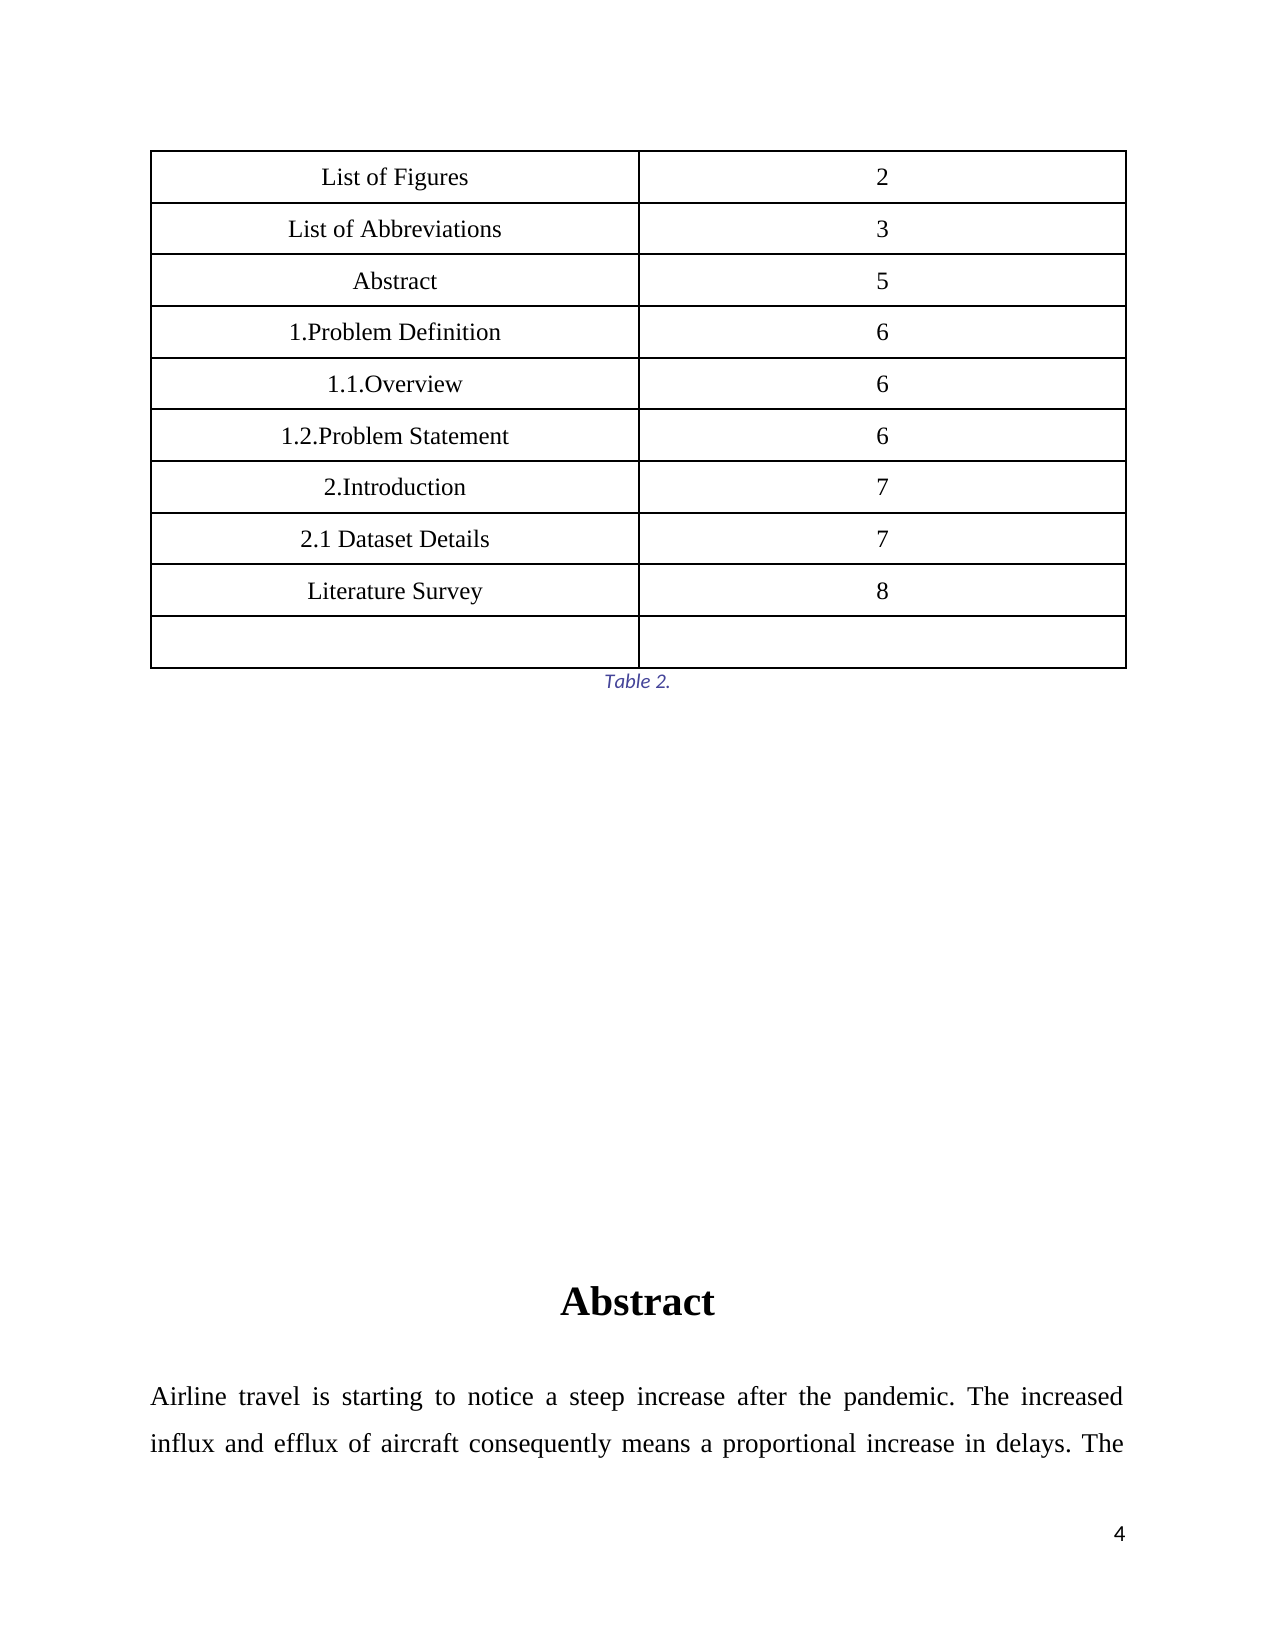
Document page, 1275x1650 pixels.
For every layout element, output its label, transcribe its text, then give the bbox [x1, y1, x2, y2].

table_cell 6 [640, 410, 1125, 460]
table_cell 6 [640, 359, 1125, 408]
table_cell 7 [640, 514, 1125, 563]
table_cell 1.1.Overview [152, 359, 638, 408]
table_cell [640, 617, 1125, 667]
text Abstract [150, 1276, 1125, 1324]
table_cell Abstract [152, 255, 638, 305]
table_cell 1.Problem Definition [152, 307, 638, 357]
table_cell 6 [640, 307, 1125, 357]
table_cell 3 [640, 204, 1125, 253]
table_cell 5 [640, 255, 1125, 305]
table_cell List of Figures [152, 152, 638, 202]
table_cell 8 [640, 565, 1125, 615]
table_cell 2 [640, 152, 1125, 202]
table_cell Literature Survey [152, 565, 638, 615]
table_cell 2.1 Dataset Details [152, 514, 638, 563]
text Table 2. [150, 669, 1125, 694]
table_cell [152, 617, 638, 667]
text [150, 1380, 1125, 1458]
table_cell 2.Introduction [152, 462, 638, 512]
table_cell 7 [640, 462, 1125, 512]
table_cell List of Abbreviations [152, 204, 638, 253]
table_cell 1.2.Problem Statement [152, 410, 638, 460]
